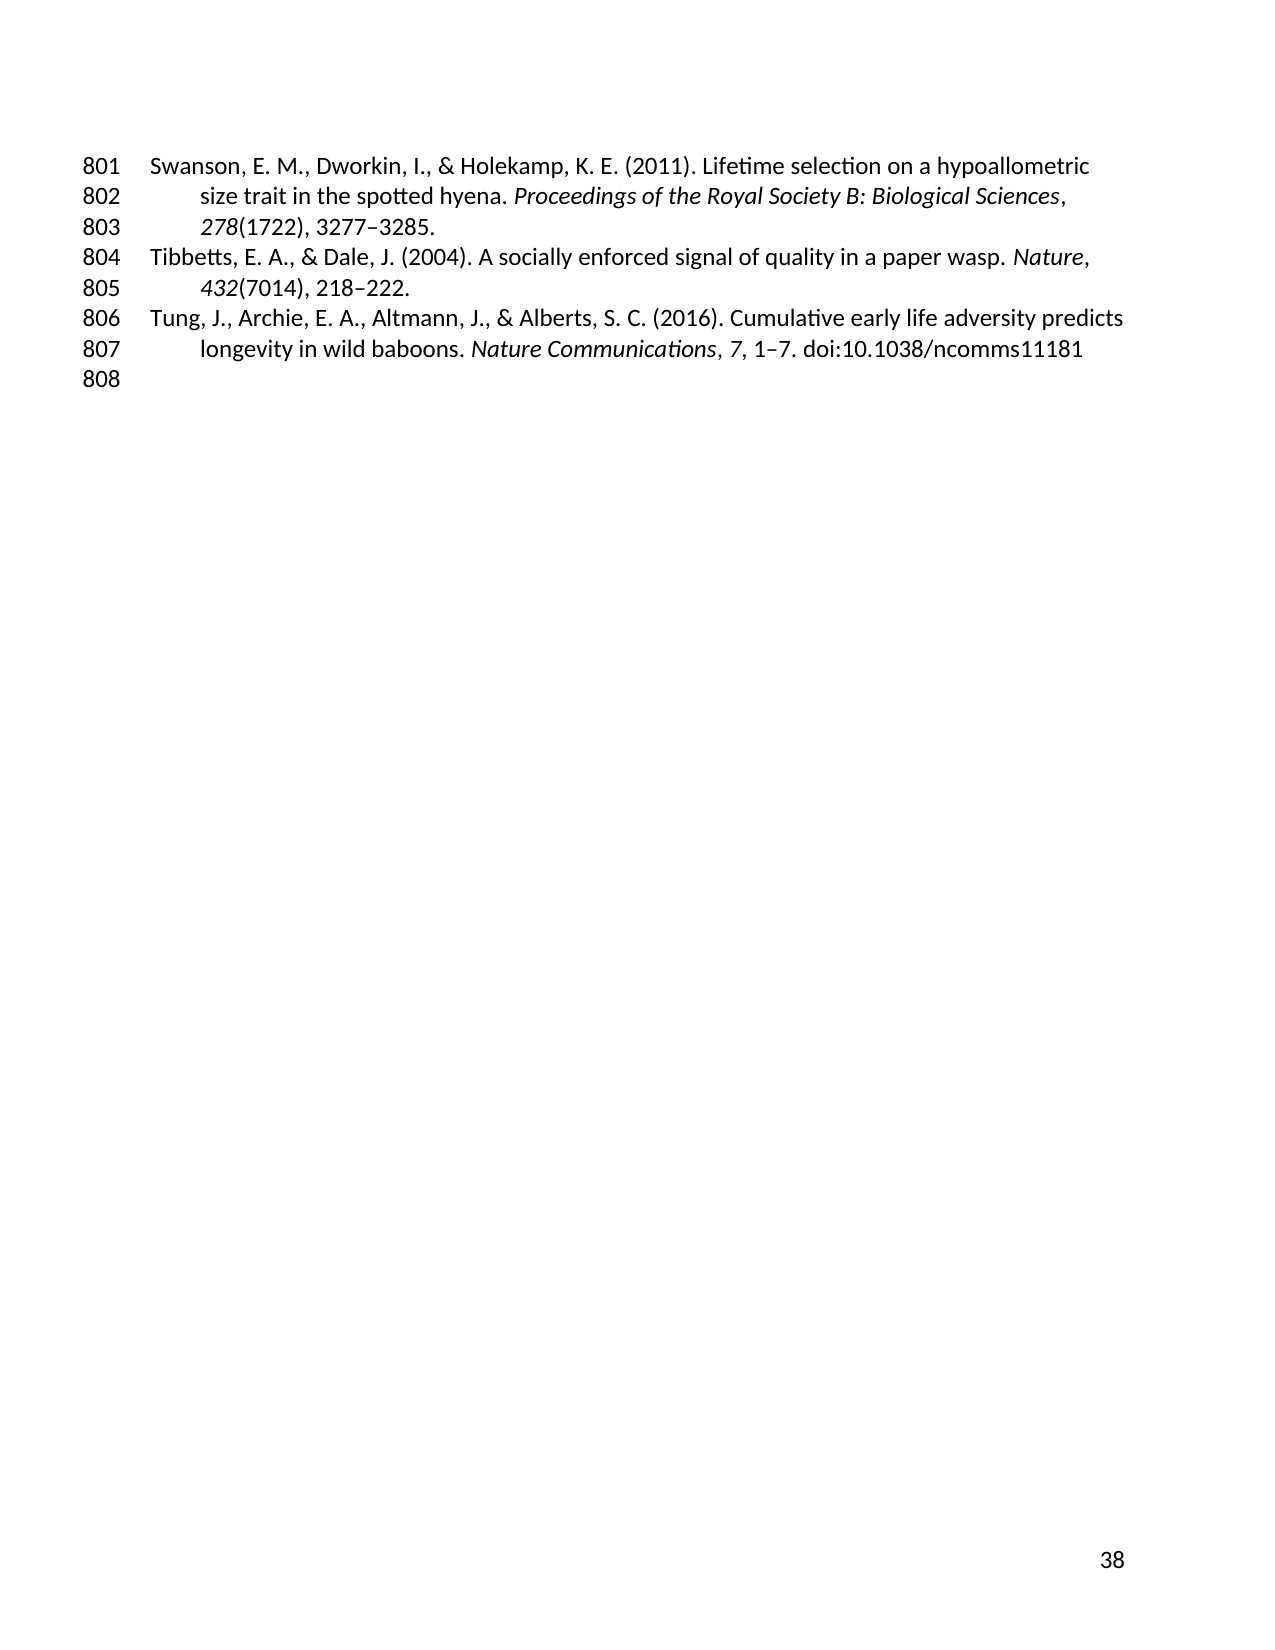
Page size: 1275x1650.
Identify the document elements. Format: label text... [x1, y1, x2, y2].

text Tibbetts, E. A., & Dale, J. (2004). A socially enforced signal of quality in a paper wasp. Nature, 432(7014), 218–222. [150, 242, 1125, 303]
text Tung, J., Archie, E. A., Altmann, J., & Alberts, S. C. (2016). Cumulative early life adversity predicts longevity in wild baboons. Nature Communications, 7, 1–7. doi:10.1038/ncomms11181 [150, 303, 1125, 364]
text Swanson, E. M., Dworkin, I., & Holekamp, K. E. (2011). Lifetime selection on a hypoallometric size trait in the spotted hyena. Proceedings of the Royal Society B: Biological Sciences, 278(1722), 3277–3285. [150, 150, 1125, 242]
